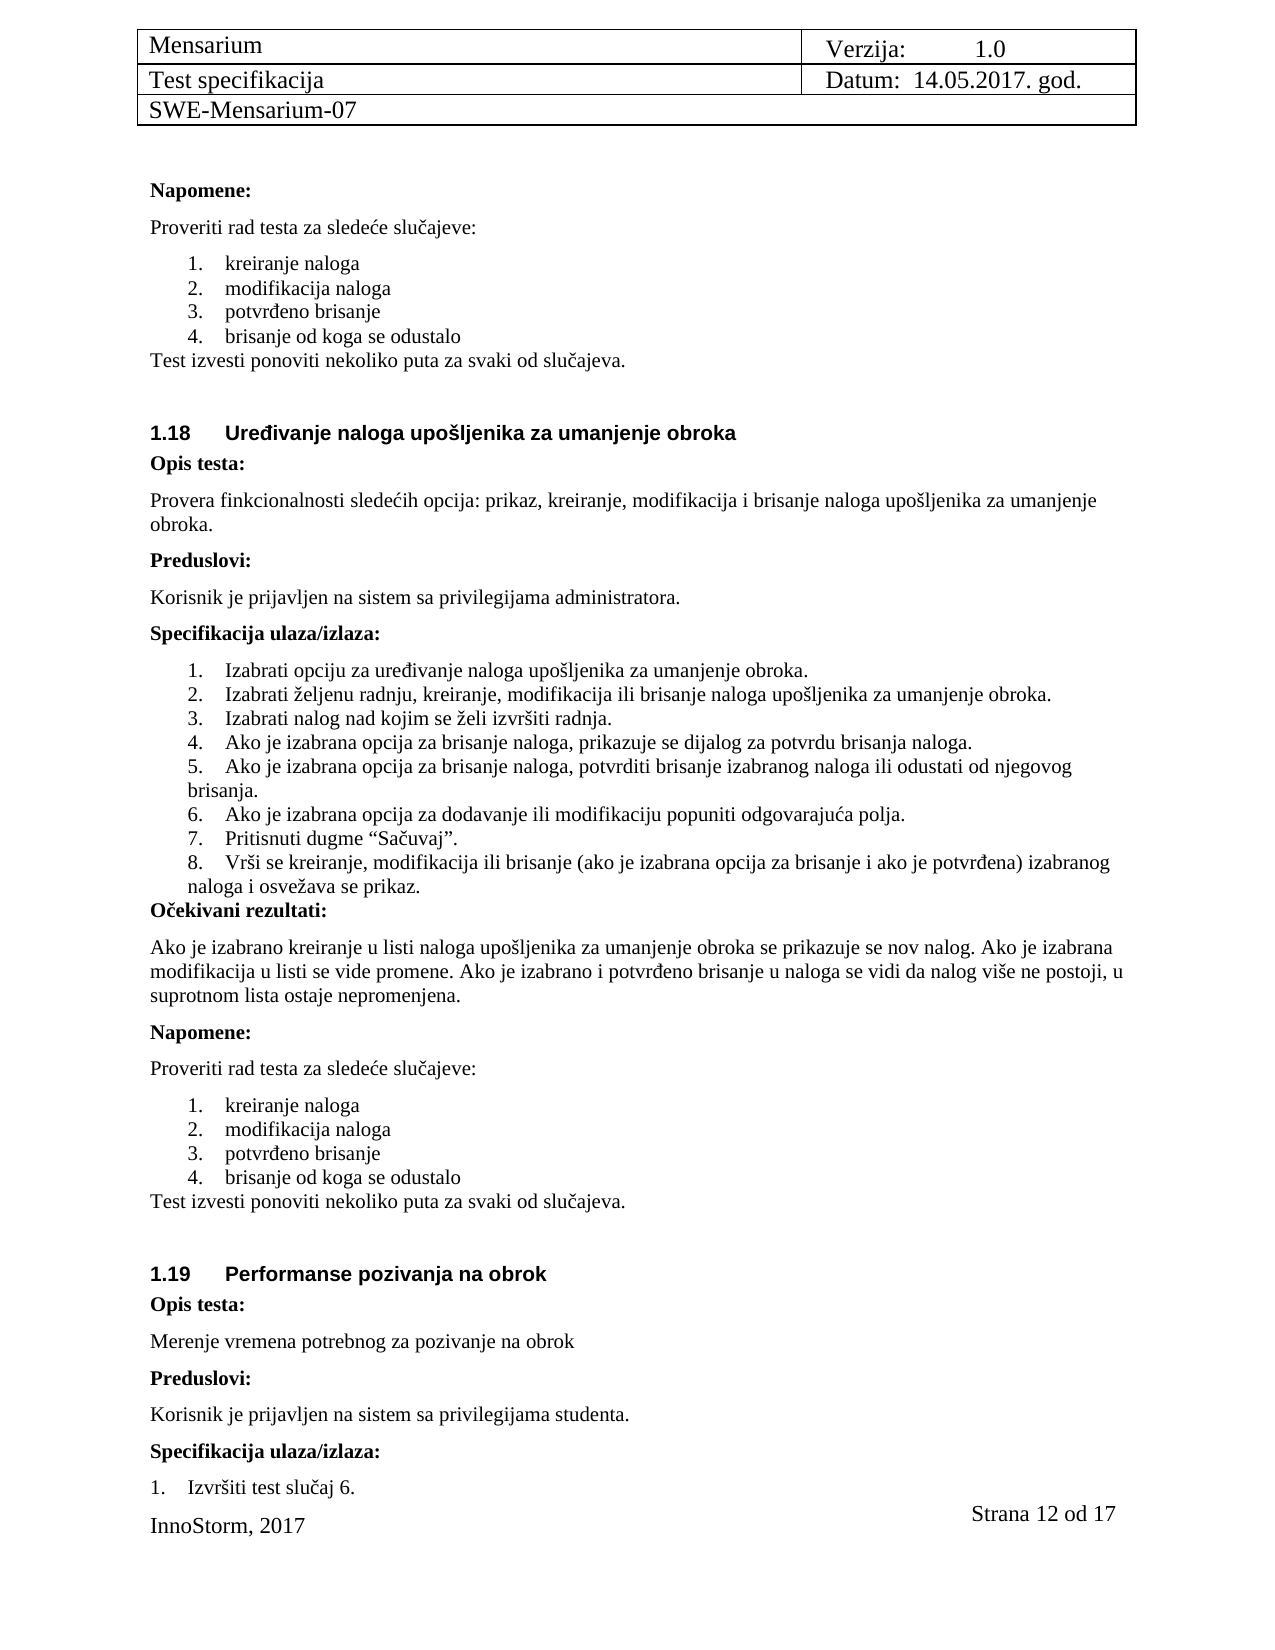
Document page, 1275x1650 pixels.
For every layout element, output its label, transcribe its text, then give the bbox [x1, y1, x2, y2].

text Specifikacija ulaza/izlaza: [150, 621, 1125, 645]
text Test izvesti ponoviti nekoliko puta za svaki od slučajeva. [150, 1189, 1125, 1213]
text Napomene: [150, 178, 1125, 202]
text Proveriti rad testa za sledeće slučajeve: [150, 1056, 1125, 1080]
list potvrđeno brisanje [187, 299, 1125, 323]
list modifikacija naloga [187, 1117, 1125, 1141]
subtitle Uređivanje naloga upošljenika za umanjenje obroka [150, 421, 1125, 445]
text Preduslovi: [150, 1366, 1125, 1389]
list Izabrati željenu radnju, kreiranje, modifikacija ili brisanje naloga upošljenika za umanjenje obroka. [187, 682, 1125, 706]
text Test izvesti ponoviti nekoliko puta za svaki od slučajeva. [150, 348, 1125, 372]
text Provera finkcionalnosti sledećih opcija: prikaz, kreiranje, modifikacija i brisanje naloga upošljenika za umanjenje obroka. [150, 487, 1125, 536]
text Opis testa: [150, 1292, 1125, 1316]
text Specifikacija ulaza/izlaza: [150, 1439, 1125, 1463]
list kreiranje naloga [187, 1093, 1125, 1117]
list Izabrati nalog nad kojim se želi izvršiti radnja. [187, 706, 1125, 730]
list potvrđeno brisanje [187, 1141, 1125, 1165]
text Očekivani rezultati: [150, 898, 1125, 922]
text Korisnik je prijavljen na sistem sa privilegijama administratora. [150, 585, 1125, 609]
list kreiranje naloga [187, 251, 1125, 275]
text Opis testa: [150, 451, 1125, 475]
list Ako je izabrana opcija za brisanje naloga, potvrditi brisanje izabranog naloga ili odustati od njegovog brisanja. [187, 754, 1125, 802]
list modifikacija naloga [187, 275, 1125, 299]
text Napomene: [150, 1020, 1125, 1044]
subtitle Performanse pozivanja na obrok [150, 1262, 1125, 1286]
list brisanje od koga se odustalo [187, 323, 1125, 348]
text Proveriti rad testa za sledeće slučajeve: [150, 215, 1125, 239]
list Ako je izabrana opcija za dodavanje ili modifikaciju popuniti odgovarajuća polja. [187, 802, 1125, 826]
list brisanje od koga se odustalo [187, 1165, 1125, 1189]
list Izvršiti test slučaj 6. [150, 1475, 1125, 1499]
text Merenje vremena potrebnog za pozivanje na obrok [150, 1329, 1125, 1353]
list Ako je izabrana opcija za brisanje naloga, prikazuje se dijalog za potvrdu brisanja naloga. [187, 730, 1125, 754]
list Pritisnuti dugme “Sačuvaj”. [187, 826, 1125, 850]
text Ako je izabrano kreiranje u listi naloga upošljenika za umanjenje obroka se prikazuje se nov nalog. Ako je izabrana modifikacija u listi se vide promene. Ako je izabrano i potvrđeno brisanje u naloga se vidi da nalog više ne postoji, u suprotnom lista ostaje nepromenjena. [150, 935, 1125, 1007]
text Korisnik je prijavljen na sistem sa privilegijama studenta. [150, 1402, 1125, 1426]
text Preduslovi: [150, 548, 1125, 572]
list Izabrati opciju za uređivanje naloga upošljenika za umanjenje obroka. [187, 658, 1125, 682]
list Vrši se kreiranje, modifikacija ili brisanje (ako je izabrana opcija za brisanje i ako je potvrđena) izabranog naloga i osvežava se prikaz. [187, 850, 1125, 898]
